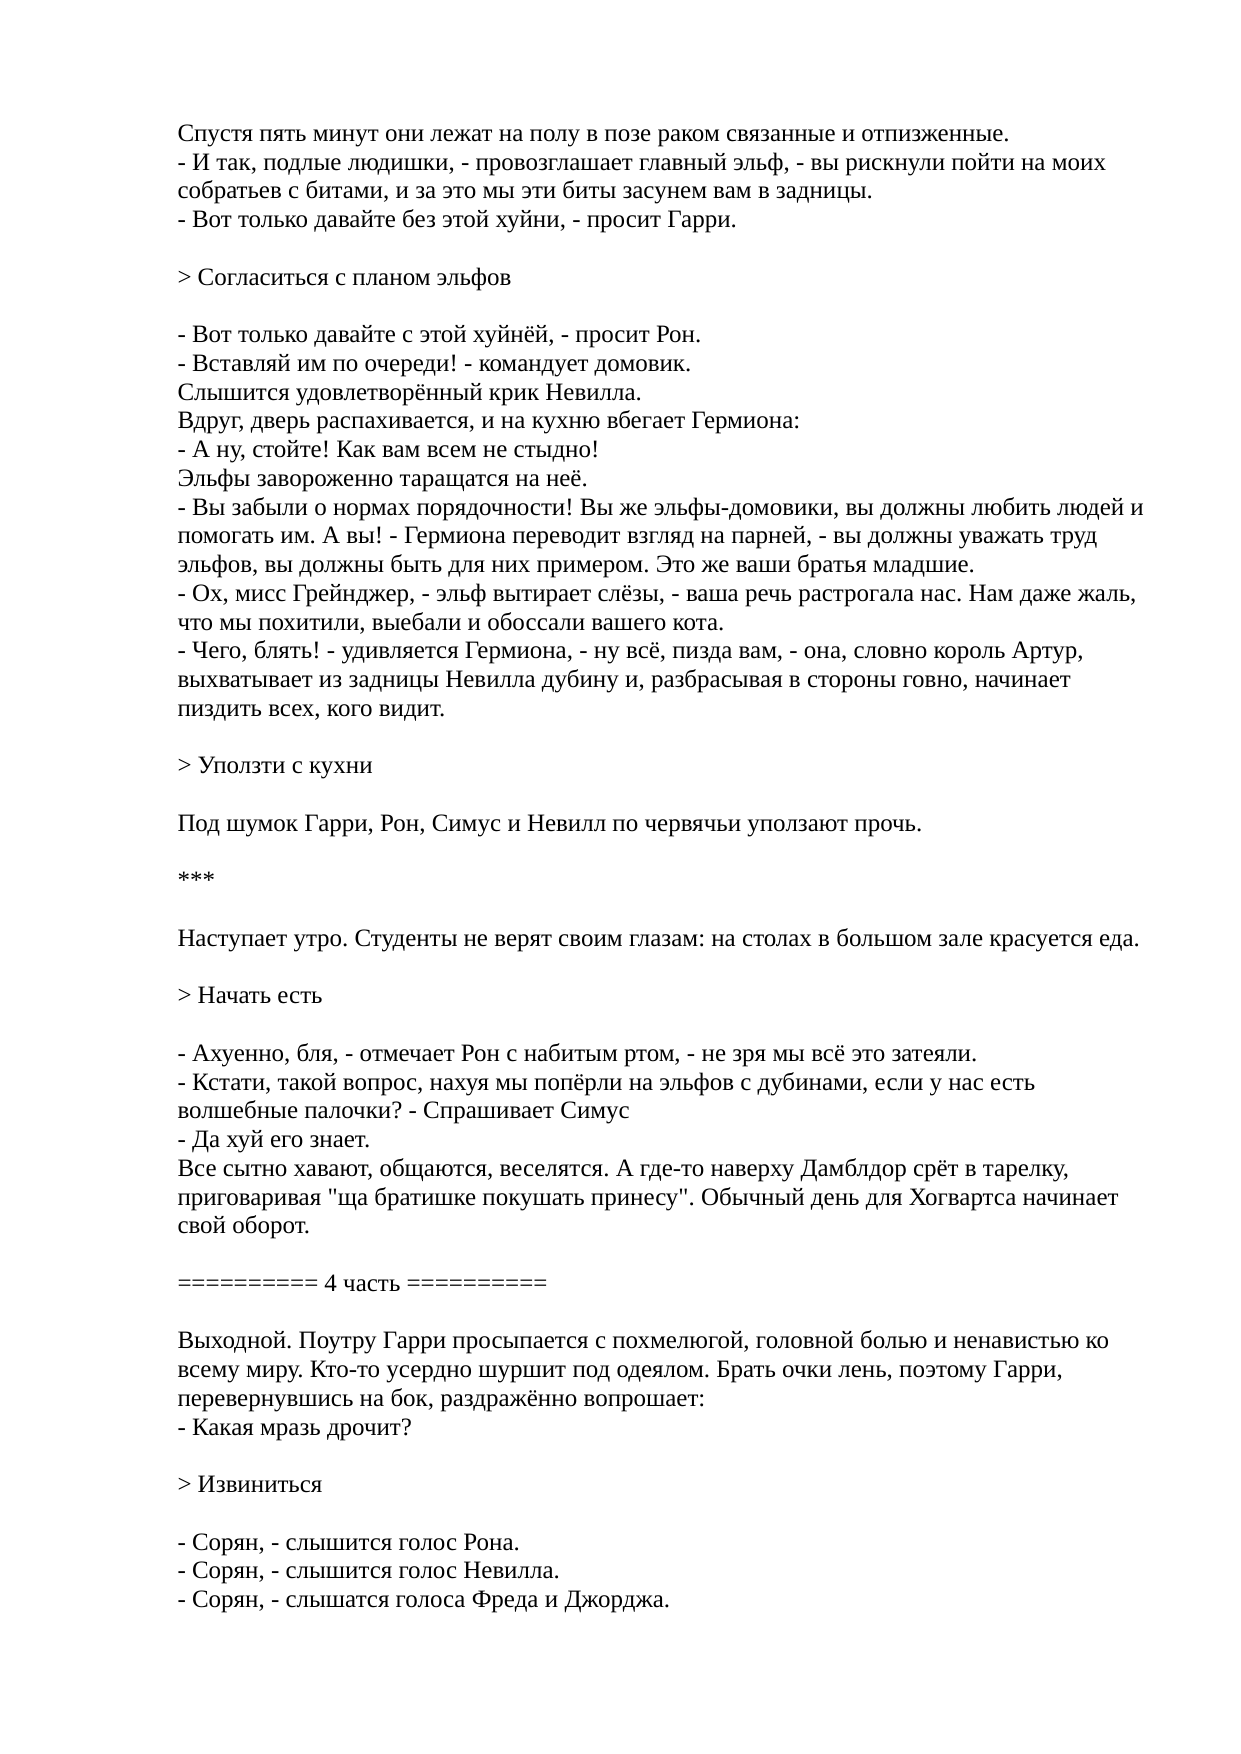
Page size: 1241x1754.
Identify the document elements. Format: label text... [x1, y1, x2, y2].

text Вдруг, дверь распахивается, и на кухню вбегает Гермиона: [177, 406, 1152, 434]
text > Извиниться [177, 1469, 1152, 1498]
text > Начать есть [177, 981, 1152, 1009]
text > Уползти с кухни [177, 751, 1152, 779]
text Выходной. Поутру Гарри просыпается с похмелюгой, головной болью и ненавистью ко всему миру. Кто-то усердно шуршит под одеялом. Брать очки лень, поэтому Гарри, перевернувшись на бок, раздражённо вопрошает: [177, 1326, 1152, 1412]
text > Согласиться с планом эльфов [177, 262, 1152, 291]
text - Вы забыли о нормах порядочности! Вы же эльфы-домовики, вы должны любить людей и помогать им. А вы! - Гермиона переводит взгляд на парней, - вы должны уважать труд эльфов, вы должны быть для них примером. Это же ваши братья младшие. [177, 492, 1152, 578]
text - Вставляй им по очереди! - командует домовик. [177, 348, 1152, 377]
text - Да хуй его знает. [177, 1124, 1152, 1153]
text - Ох, мисс Грейнджер, - эльф вытирает слёзы, - ваша речь растрогала нас. Нам даже жаль, что мы похитили, выебали и обоссали вашего кота. [177, 578, 1152, 636]
text - Чего, блять! - удивляется Гермиона, - ну всё, пизда вам, - она, словно король Артур, выхватывает из задницы Невилла дубину и, разбрасывая в стороны говно, начинает пиздить всех, кого видит. [177, 636, 1152, 722]
text *** [177, 866, 1152, 894]
text Слышится удовлетворённый крик Невилла. [177, 377, 1152, 406]
text Наступает утро. Студенты не верят своим глазам: на столах в большом зале красуется еда. [177, 923, 1152, 952]
text - Вот только давайте с этой хуйнёй, - просит Рон. [177, 319, 1152, 348]
text - Вот только давайте без этой хуйни, - просит Гарри. [177, 204, 1152, 233]
text ========== 4 часть ========== [177, 1268, 1152, 1297]
text Все сытно хавают, общаются, веселятся. А где-то наверху Дамблдор срёт в тарелку, приговаривая "ща братишке покушать принесу". Обычный день для Хогвартса начинает свой оборот. [177, 1153, 1152, 1239]
text - Сорян, - слышатся голоса Фреда и Джорджа. [177, 1584, 1152, 1613]
text - Какая мразь дрочит? [177, 1412, 1152, 1441]
text - Сорян, - слышится голос Рона. [177, 1527, 1152, 1556]
text - Сорян, - слышится голос Невилла. [177, 1556, 1152, 1584]
text Спустя пять минут они лежат на полу в позе раком связанные и отпизженные. [177, 118, 1152, 147]
text - И так, подлые людишки, - провозглашает главный эльф, - вы рискнули пойти на моих собратьев с битами, и за это мы эти биты засунем вам в задницы. [177, 147, 1152, 204]
text Эльфы завороженно таращатся на неё. [177, 463, 1152, 492]
text - Кстати, такой вопрос, нахуя мы попёрли на эльфов с дубинами, если у нас есть волшебные палочки? - Спрашивает Симус [177, 1067, 1152, 1124]
text Под шумок Гарри, Рон, Симус и Невилл по червячьи уползают прочь. [177, 808, 1152, 837]
text - Ахуенно, бля, - отмечает Рон с набитым ртом, - не зря мы всё это затеяли. [177, 1038, 1152, 1067]
text - А ну, стойте! Как вам всем не стыдно! [177, 434, 1152, 463]
